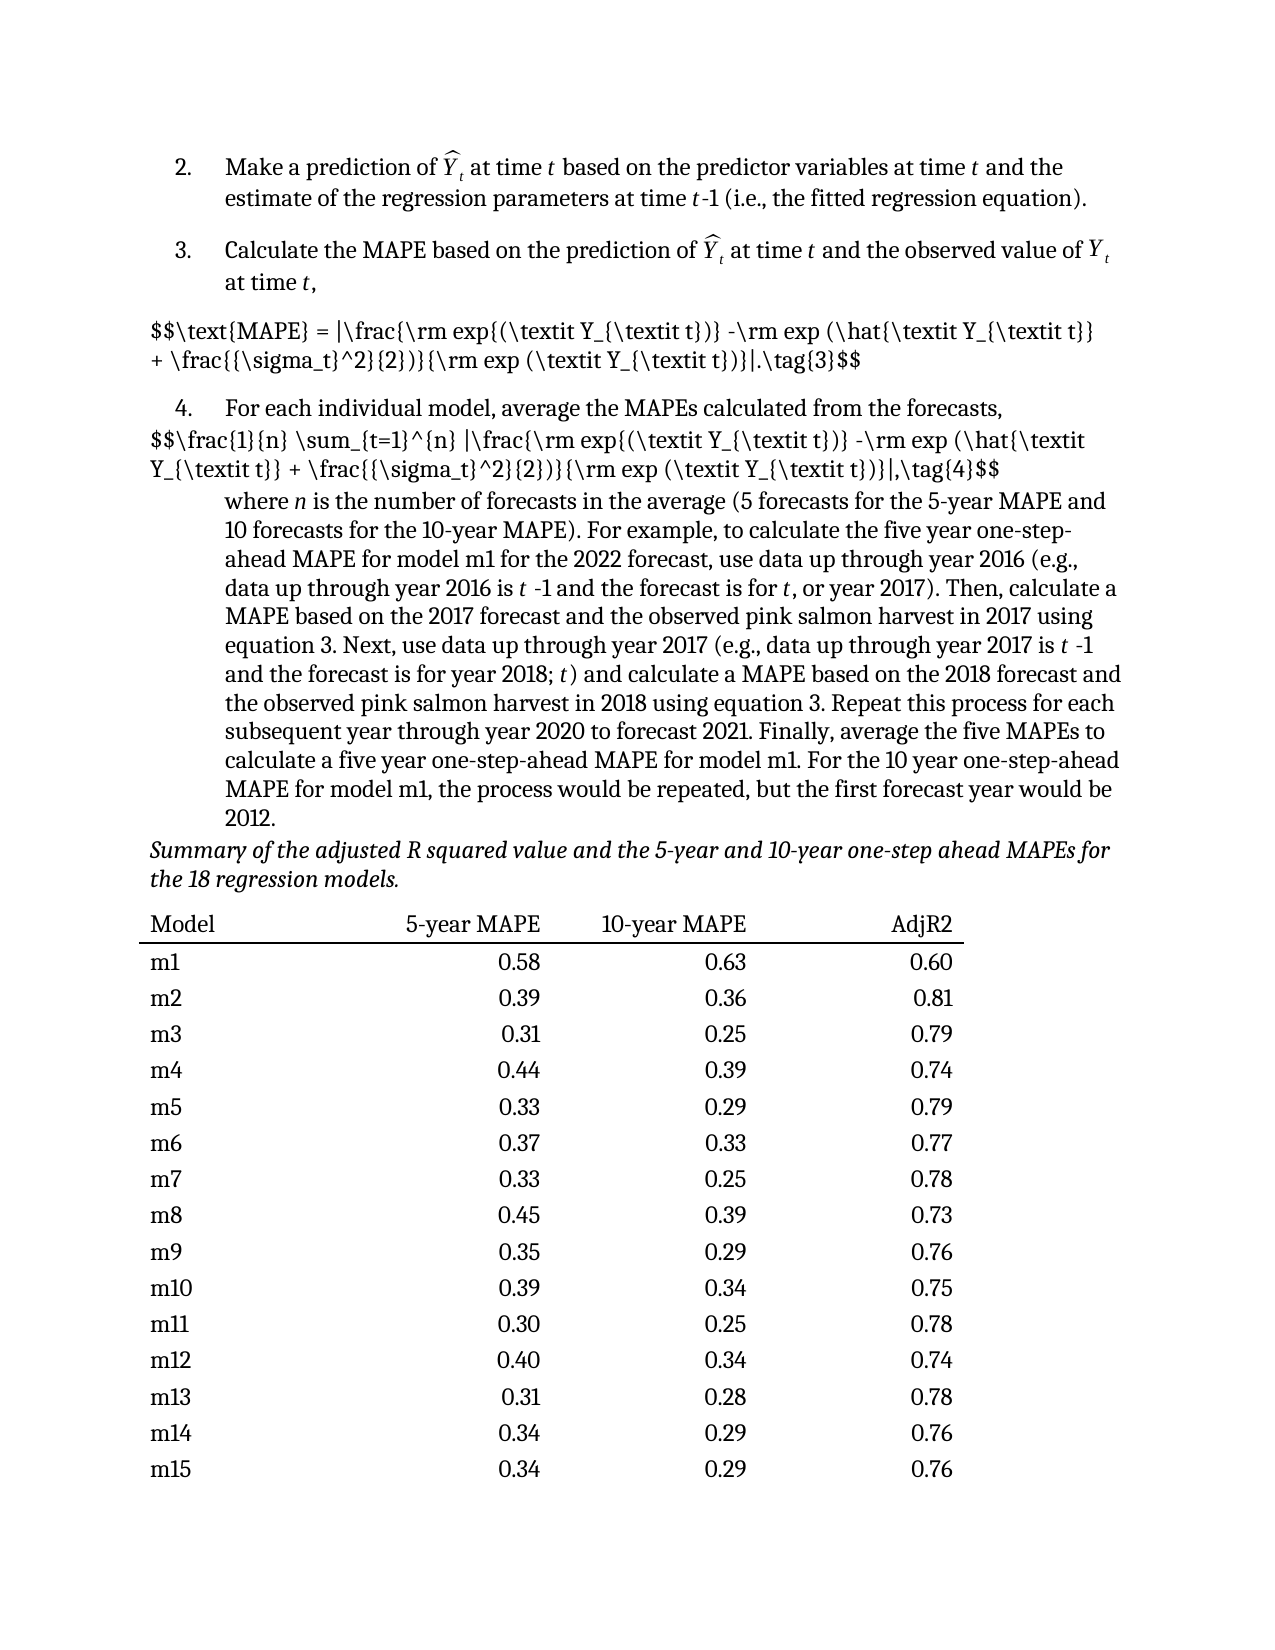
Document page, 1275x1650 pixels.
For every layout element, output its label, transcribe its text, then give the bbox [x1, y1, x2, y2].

table_cell 0.74 [758, 1343, 964, 1379]
table_cell m13 [139, 1379, 345, 1415]
table_cell 0.78 [758, 1306, 964, 1343]
table_cell 0.39 [345, 1270, 551, 1306]
table_cell 0.39 [345, 980, 551, 1016]
table_cell 0.33 [551, 1125, 757, 1161]
table_cell 0.25 [551, 1306, 757, 1343]
table_cell 0.44 [345, 1053, 551, 1089]
table_cell 0.29 [551, 1234, 757, 1270]
table_cell m14 [139, 1415, 345, 1451]
table_cell 0.25 [551, 1161, 757, 1198]
table_cell 0.29 [551, 1089, 757, 1125]
table_header 5-year MAPE [345, 906, 551, 942]
table_cell 0.29 [551, 1451, 757, 1488]
table_header AdjR2 [758, 906, 964, 942]
table_cell m5 [139, 1089, 345, 1125]
table_cell m11 [139, 1306, 345, 1343]
table_cell 0.75 [758, 1270, 964, 1306]
table_cell m1 [139, 944, 345, 980]
table_cell 0.40 [345, 1343, 551, 1379]
table_cell 0.39 [551, 1198, 757, 1234]
table_cell 0.63 [551, 944, 757, 980]
table_cell 0.37 [345, 1125, 551, 1161]
list where is the number of forecasts in the average (5 forecasts for the 5-year MAPE and 10 forecasts for the 10-year MAPE). For example, to calculate the five year one-step-ahead MAPE for model m1 for the 2022 forecast, use data up through year 2016 (e.g., data up through year 2016 is -1 and the forecast is for , or year 2017). Then, calculate a MAPE based on the 2017 forecast and the observed pink salmon harvest in 2017 using equation 3. Next, use data up through year 2017 (e.g., data up through year 2017 is -1 and the forecast is for year 2018; ) and calculate a MAPE based on the 2018 forecast and the observed pink salmon harvest in 2018 using equation 3. Repeat this process for each subsequent year through year 2020 to forecast 2021. Finally, average the five MAPEs to calculate a five year one-step-ahead MAPE for model m1. For the 10 year one-step-ahead MAPE for model m1, the process would be repeated, but the first forecast year would be 2012. [175, 487, 1125, 832]
table_cell 0.39 [551, 1053, 757, 1089]
table_cell 0.34 [345, 1415, 551, 1451]
table_cell m9 [139, 1234, 345, 1270]
table_cell 0.36 [551, 980, 757, 1016]
list For each individual model, average the MAPEs calculated from the forecasts, [175, 393, 1125, 422]
list Make a prediction of at time based on the predictor variables at time and the estimate of the regression parameters at time -1 (i.e., the fitted regression equation). [175, 150, 1125, 213]
table_cell 0.76 [758, 1451, 964, 1488]
table_header 10-year MAPE [551, 906, 757, 942]
table_cell 0.58 [345, 944, 551, 980]
table_cell 0.31 [345, 1016, 551, 1053]
table_cell m2 [139, 980, 345, 1016]
table_cell m10 [139, 1270, 345, 1306]
table_cell 0.33 [345, 1089, 551, 1125]
table_cell m7 [139, 1161, 345, 1198]
table_cell 0.30 [345, 1306, 551, 1343]
table_cell 0.31 [345, 1379, 551, 1415]
table_cell 0.35 [345, 1234, 551, 1270]
table_cell m15 [139, 1451, 345, 1488]
table_cell 0.34 [551, 1343, 757, 1379]
table_cell m12 [139, 1343, 345, 1379]
table_cell 0.79 [758, 1089, 964, 1125]
table_cell 0.29 [551, 1415, 757, 1451]
table_cell m8 [139, 1198, 345, 1234]
table_cell m3 [139, 1016, 345, 1053]
table_cell 0.25 [551, 1016, 757, 1053]
text $$\text{MAPE} = |\frac{\rm exp{(\textit Y_{\textit t})} -\rm exp (\hat{\textit Y_{\textit t}} + \frac{{\sigma_t}^2}{2})}{\rm exp (\textit Y_{\textit t})}|.\tag{3}$$ [150, 317, 1125, 375]
table_cell 0.76 [758, 1234, 964, 1270]
table_cell 0.77 [758, 1125, 964, 1161]
text Summary of the adjusted R squared value and the 5-year and 10-year one-step ahead MAPEs for the 18 regression models. [150, 836, 1125, 893]
table_header Model [139, 906, 345, 942]
table_cell 0.78 [758, 1379, 964, 1415]
table_cell 0.45 [345, 1198, 551, 1234]
text $$\frac{1}{n} \sum_{t=1}^{n} |\frac{\rm exp{(\textit Y_{\textit t})} -\rm exp (\hat{\textit Y_{\textit t}} + \frac{{\sigma_t}^2}{2})}{\rm exp (\textit Y_{\textit t})}|,\tag{4}$$ [150, 426, 1125, 483]
table_cell 0.28 [551, 1379, 757, 1415]
table_cell 0.34 [345, 1451, 551, 1488]
list Calculate the MAPE based on the prediction of at time and the observed value of at time , [175, 234, 1125, 296]
table_cell m6 [139, 1125, 345, 1161]
table_cell 0.74 [758, 1053, 964, 1089]
table_cell 0.33 [345, 1161, 551, 1198]
table_cell 0.79 [758, 1016, 964, 1053]
table_cell 0.81 [758, 980, 964, 1016]
table_cell m4 [139, 1053, 345, 1089]
table_cell 0.60 [758, 944, 964, 980]
table_cell 0.34 [551, 1270, 757, 1306]
table_cell 0.76 [758, 1415, 964, 1451]
table_cell 0.73 [758, 1198, 964, 1234]
table_cell 0.78 [758, 1161, 964, 1198]
